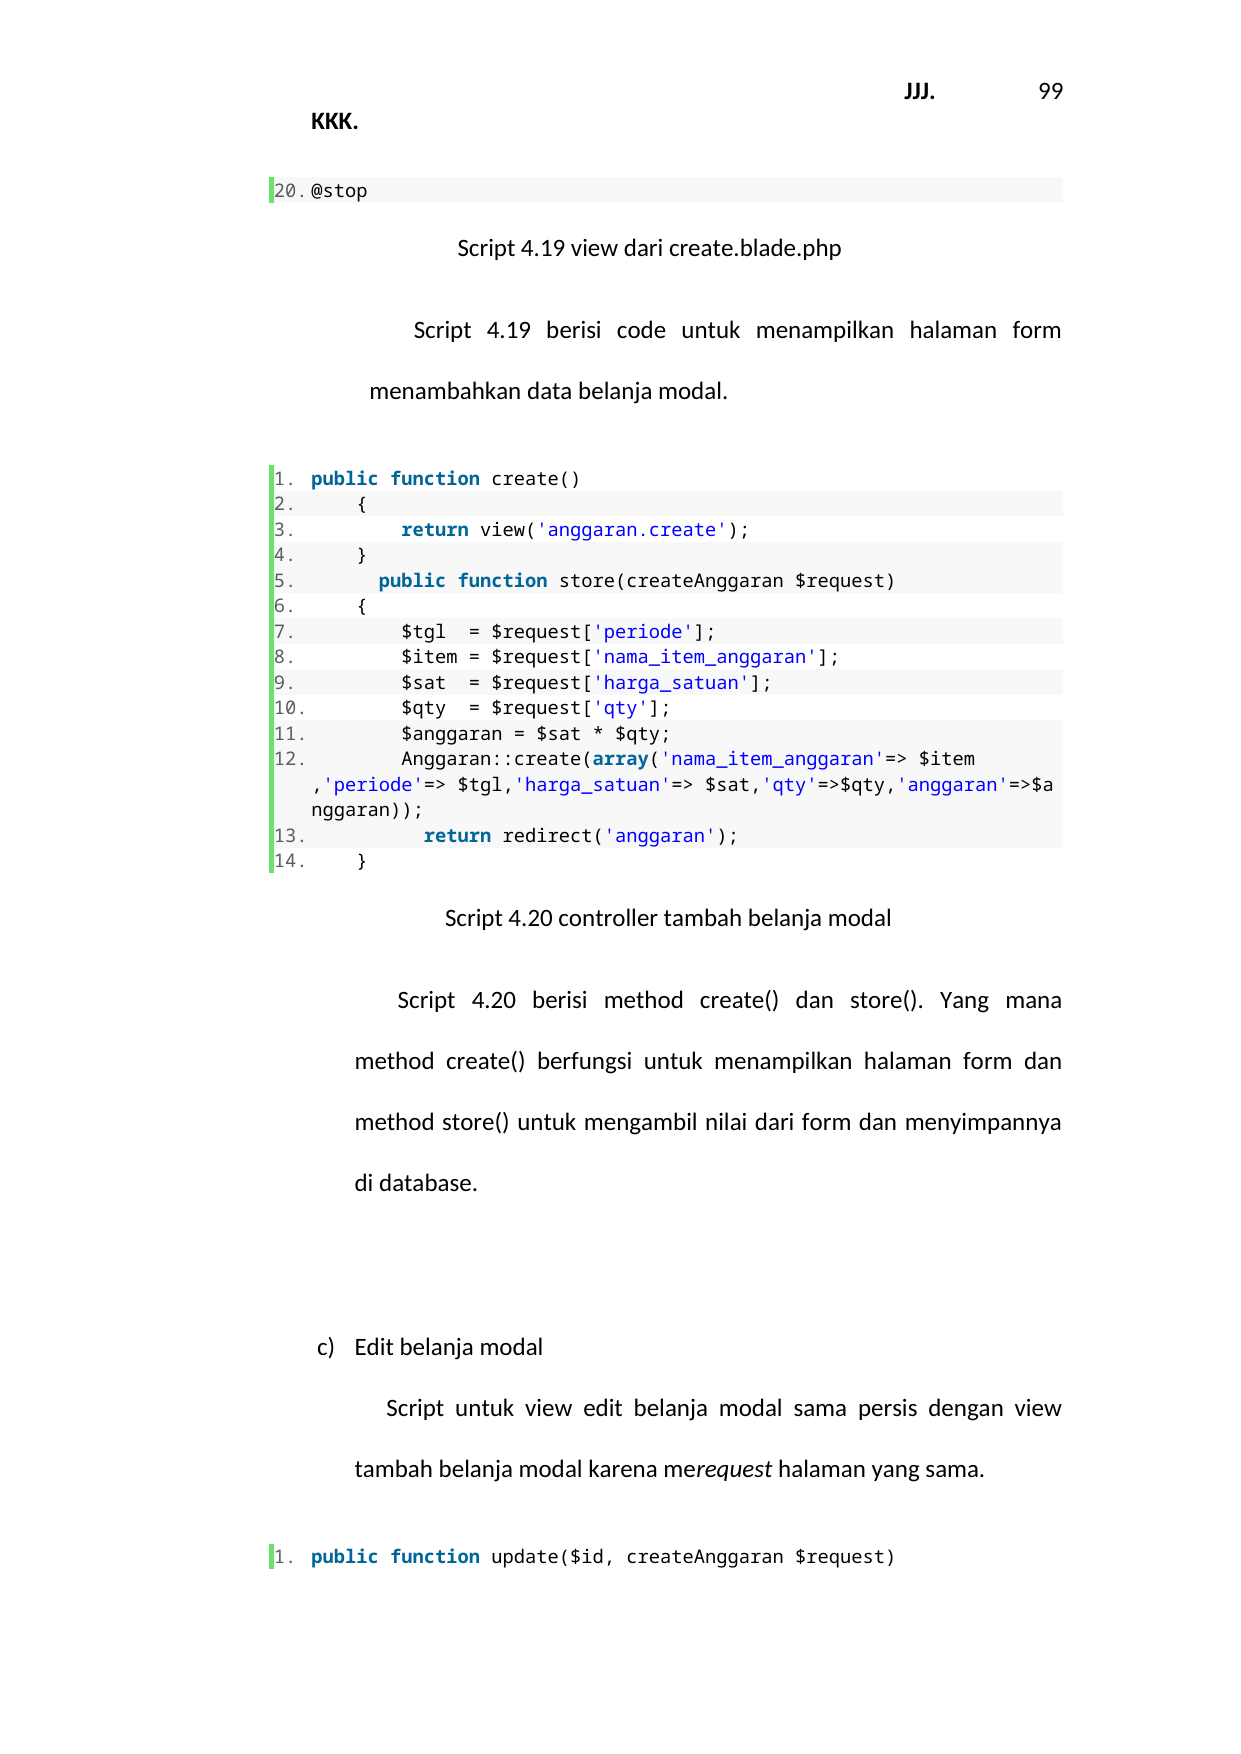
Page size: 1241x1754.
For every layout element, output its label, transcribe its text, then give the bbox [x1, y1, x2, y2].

list Script 4.20 berisi method create() dan store(). Yang mana method create() berfungsi untuk menampilkan halaman form dan method store() untuk mengambil nilai dari form dan menyimpannya di database. [354, 984, 1063, 1198]
list return redirect('anggaran'); [274, 822, 1063, 848]
list Edit belanja modal [317, 1331, 1063, 1362]
list public function update($id, createAnggaran $request) [269, 1543, 1063, 1569]
list $qty = $request['qty']; [274, 695, 1063, 720]
list Script 4.19 view dari create.blade.php [236, 232, 1063, 262]
list Script untuk view edit belanja modal sama persis dengan view tambah belanja modal karena merequest halaman yang sama. [354, 1392, 1063, 1484]
list $anggaran = $sat * $qty; [274, 720, 1063, 746]
list { [274, 491, 1063, 516]
list return view('anggaran.create'); [274, 516, 1063, 542]
list $item = $request['nama_item_anggaran']; [274, 644, 1063, 669]
list } [274, 542, 1063, 567]
list Script 4.19 berisi code untuk menampilkan halaman form menambahkan data belanja modal. [369, 314, 1063, 405]
list @stop [274, 177, 1063, 203]
list Anggaran::create(array('nama_item_anggaran'=> $item,'periode'=> $tgl,'harga_satuan'=> $sat,'qty'=>$qty,'anggaran'=>$anggaran)); [274, 746, 1063, 822]
list public function store(createAnggaran $request) [274, 567, 1063, 593]
list $sat = $request['harga_satuan']; [274, 669, 1063, 695]
list } [274, 848, 1063, 873]
list { [274, 593, 1063, 618]
list Script 4.20 controller tambah belanja modal [274, 902, 1063, 933]
list public function create() [274, 465, 1063, 491]
list $tgl = $request['periode']; [274, 618, 1063, 644]
